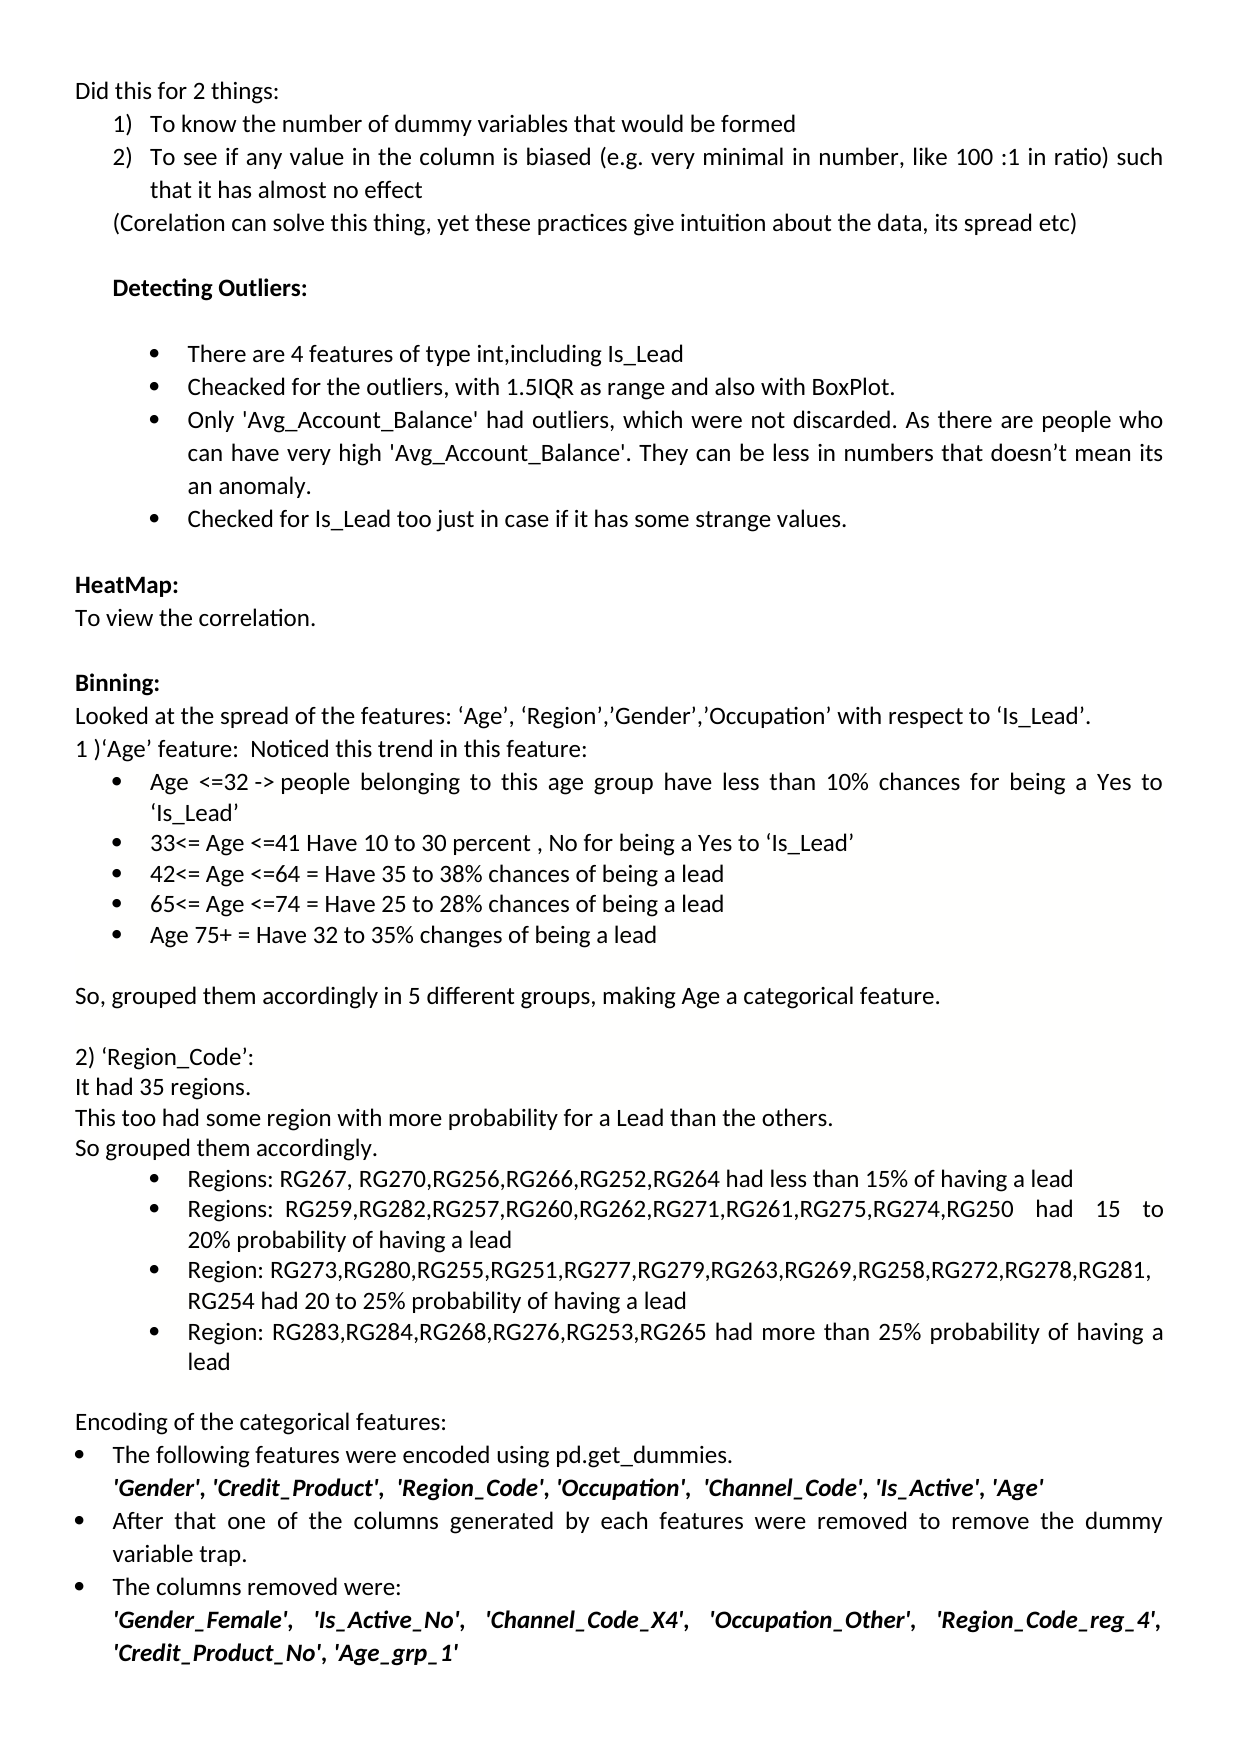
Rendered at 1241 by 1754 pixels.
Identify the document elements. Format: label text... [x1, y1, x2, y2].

list Only 'Avg_Account_Balance' had outliers, which were not discarded. As there are people who can have very high 'Avg_Account_Balance'. They can be less in numbers that doesn’t mean its an anomaly. [150, 404, 1165, 501]
list 33<= Age <=41 Have 10 to 30 percent , No for being a Yes to ‘Is_Lead’ [112, 827, 1165, 858]
list The following features were encoded using pd.get_dummies. [75, 1439, 1165, 1470]
list Age <=32 -> people belonging to this age group have less than 10% chances for being a Yes to ‘Is_Lead’ [112, 766, 1165, 827]
list Age 75+ = Have 32 to 35% changes of being a lead [112, 919, 1165, 949]
list Cheacked for the outliers, with 1.5IQR as range and also with BoxPlot. [150, 371, 1165, 402]
list To see if any value in the column is biased (e.g. very minimal in number, like 100 :1 in ratio) such that it has almost no effect [112, 141, 1165, 204]
text Did this for 2 things: [75, 75, 1165, 106]
list Region: RG273,RG280,RG255,RG251,RG277,RG279,RG263,RG269,RG258,RG272,RG278,RG281,RG254 had 20 to 25% probability of having a lead [150, 1254, 1165, 1316]
text Encoding of the categorical features: [75, 1406, 1165, 1437]
list There are 4 features of type int,including Is_Lead [150, 338, 1165, 369]
list To know the number of dummy variables that would be formed [112, 108, 1165, 138]
text HeatMap: [75, 569, 1165, 599]
text 2) ‘Region_Code’: [75, 1041, 1165, 1071]
text Binning: [75, 667, 1165, 698]
text So grouped them accordingly. [75, 1132, 1165, 1163]
list Regions: RG267, RG270,RG256,RG266,RG252,RG264 had less than 15% of having a lead [150, 1163, 1165, 1193]
text Detecting Outliers: [112, 272, 1165, 303]
list Regions: RG259,RG282,RG257,RG260,RG262,RG271,RG261,RG275,RG274,RG250 had 15 to 20% probability of having a lead [150, 1193, 1165, 1254]
list Region: RG283,RG284,RG268,RG276,RG253,RG265 had more than 25% probability of having a lead [150, 1316, 1165, 1377]
list 65<= Age <=74 = Have 25 to 28% chances of being a lead [112, 888, 1165, 919]
list After that one of the columns generated by each features were removed to remove the dummy variable trap. [75, 1505, 1165, 1568]
text It had 35 regions. [75, 1071, 1165, 1102]
text So, grouped them accordingly in 5 different groups, making Age a categorical feature. [75, 980, 1165, 1010]
list Checked for Is_Lead too just in case if it has some strange values. [150, 503, 1165, 533]
text This too had some region with more probability for a Lead than the others. [75, 1102, 1165, 1132]
list 'Gender', 'Credit_Product', 'Region_Code', 'Occupation', 'Channel_Code', 'Is_Active', 'Age' [112, 1472, 1165, 1503]
list The columns removed were: [75, 1571, 1165, 1601]
list 42<= Age <=64 = Have 35 to 38% chances of being a lead [112, 858, 1165, 888]
list 'Gender_Female', 'Is_Active_No', 'Channel_Code_X4', 'Occupation_Other', 'Region_Code_reg_4', 'Credit_Product_No', 'Age_grp_1' [112, 1604, 1165, 1667]
text To view the correlation. [75, 602, 1165, 632]
text (Corelation can solve this thing, yet these practices give intuition about the data, its spread etc) [112, 207, 1165, 237]
text Looked at the spread of the features: ‘Age’, ‘Region’,’Gender’,’Occupation’ with respect to ‘Is_Lead’. [75, 700, 1165, 731]
text 1 )‘Age’ feature: Noticed this trend in this feature: [75, 733, 1165, 764]
